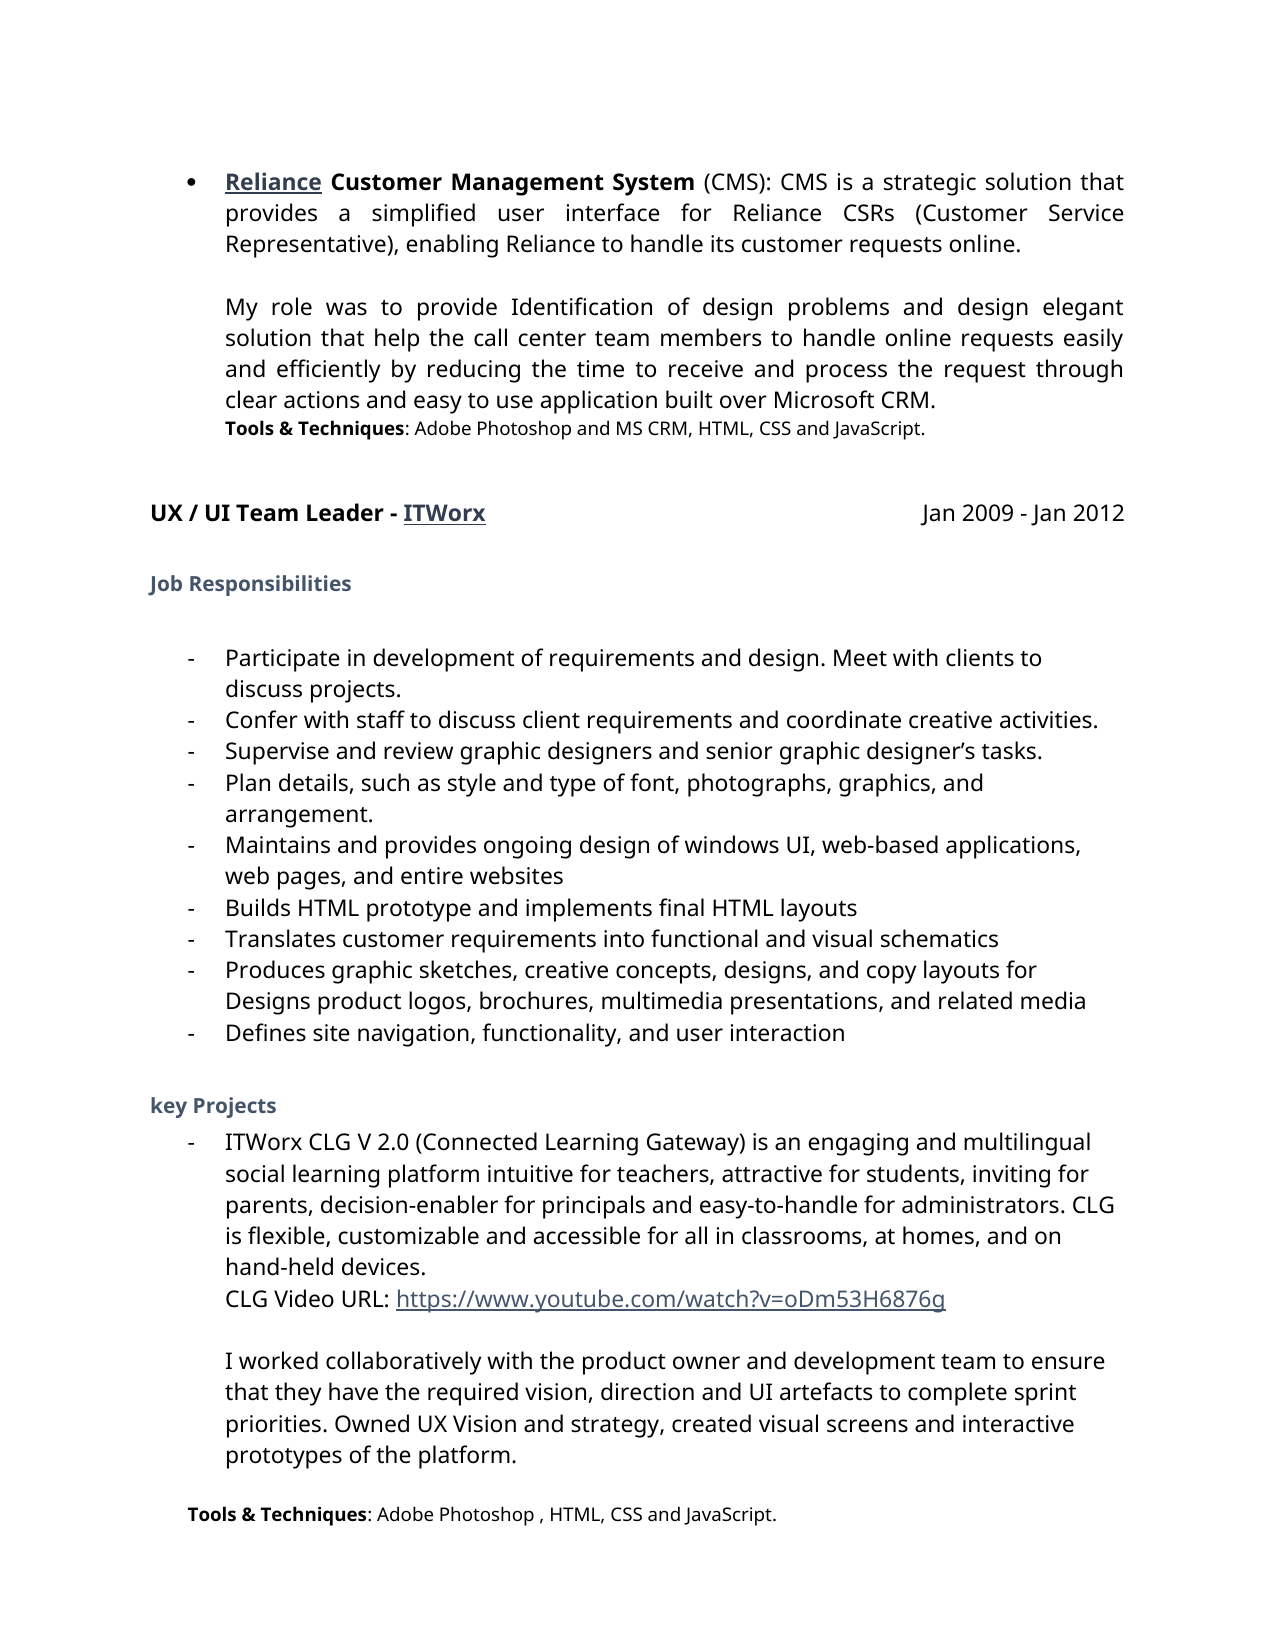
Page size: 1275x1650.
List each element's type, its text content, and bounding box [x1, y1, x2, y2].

text Tools & Techniques: Adobe Photoshop , HTML, CSS and JavaScript. [187, 1476, 1125, 1527]
list My role was to provide Identification of design problems and design elegant solution that help the call center team members to handle online requests easily and efficiently by reducing the time to receive and process the request through clear actions and easy to use application built over Microsoft CRM. [225, 259, 1125, 415]
list Confer with staff to discuss client requirements and coordinate creative activities. [187, 704, 1125, 735]
text Job Responsibilities [150, 569, 1125, 598]
text key Projects [150, 1092, 1125, 1120]
list Supervise and review graphic designers and senior graphic designer’s tasks. [187, 735, 1125, 767]
text UX / UI Team Leader - ITWorx Jan 2009 - Jan 2012 [150, 497, 1125, 528]
list Maintains and provides ongoing design of windows UI, web-based applications, web pages, and entire websites [187, 829, 1125, 892]
list I worked collaboratively with the product owner and development team to ensure that they have the required vision, direction and UI artefacts to complete sprint priorities. Owned UX Vision and strategy, created visual screens and interactive prototypes of the platform. [225, 1345, 1125, 1470]
list Produces graphic sketches, creative concepts, designs, and copy layouts for Designs product logos, brochures, multimedia presentations, and related media [187, 954, 1125, 1017]
list Reliance Customer Management System (CMS): CMS is a strategic solution that provides a simplified user interface for Reliance CSRs (Customer Service Representative), enabling Reliance to handle its customer requests online. [187, 165, 1125, 259]
list Participate in development of requirements and design. Meet with clients to discuss projects. [187, 642, 1125, 704]
list Translates customer requirements into functional and visual schematics [187, 923, 1125, 954]
list ITWorx CLG V 2.0 (Connected Learning Gateway) is an engaging and multilingual social learning platform intuitive for teachers, attractive for students, inviting for parents, decision-enabler for principals and easy-to-handle for administrators. CLG is flexible, customizable and accessible for all in classrooms, at homes, and on hand-held devices. CLG Video URL: https://www.youtube.com/watch?v=oDm53H6876g [187, 1126, 1125, 1314]
list Tools & Techniques: Adobe Photoshop and MS CRM, HTML, CSS and JavaScript. [225, 415, 1125, 441]
list Defines site navigation, functionality, and user interaction [187, 1017, 1125, 1048]
list Builds HTML prototype and implements final HTML layouts [187, 892, 1125, 923]
list Plan details, such as style and type of font, photographs, graphics, and arrangement. [187, 767, 1125, 829]
